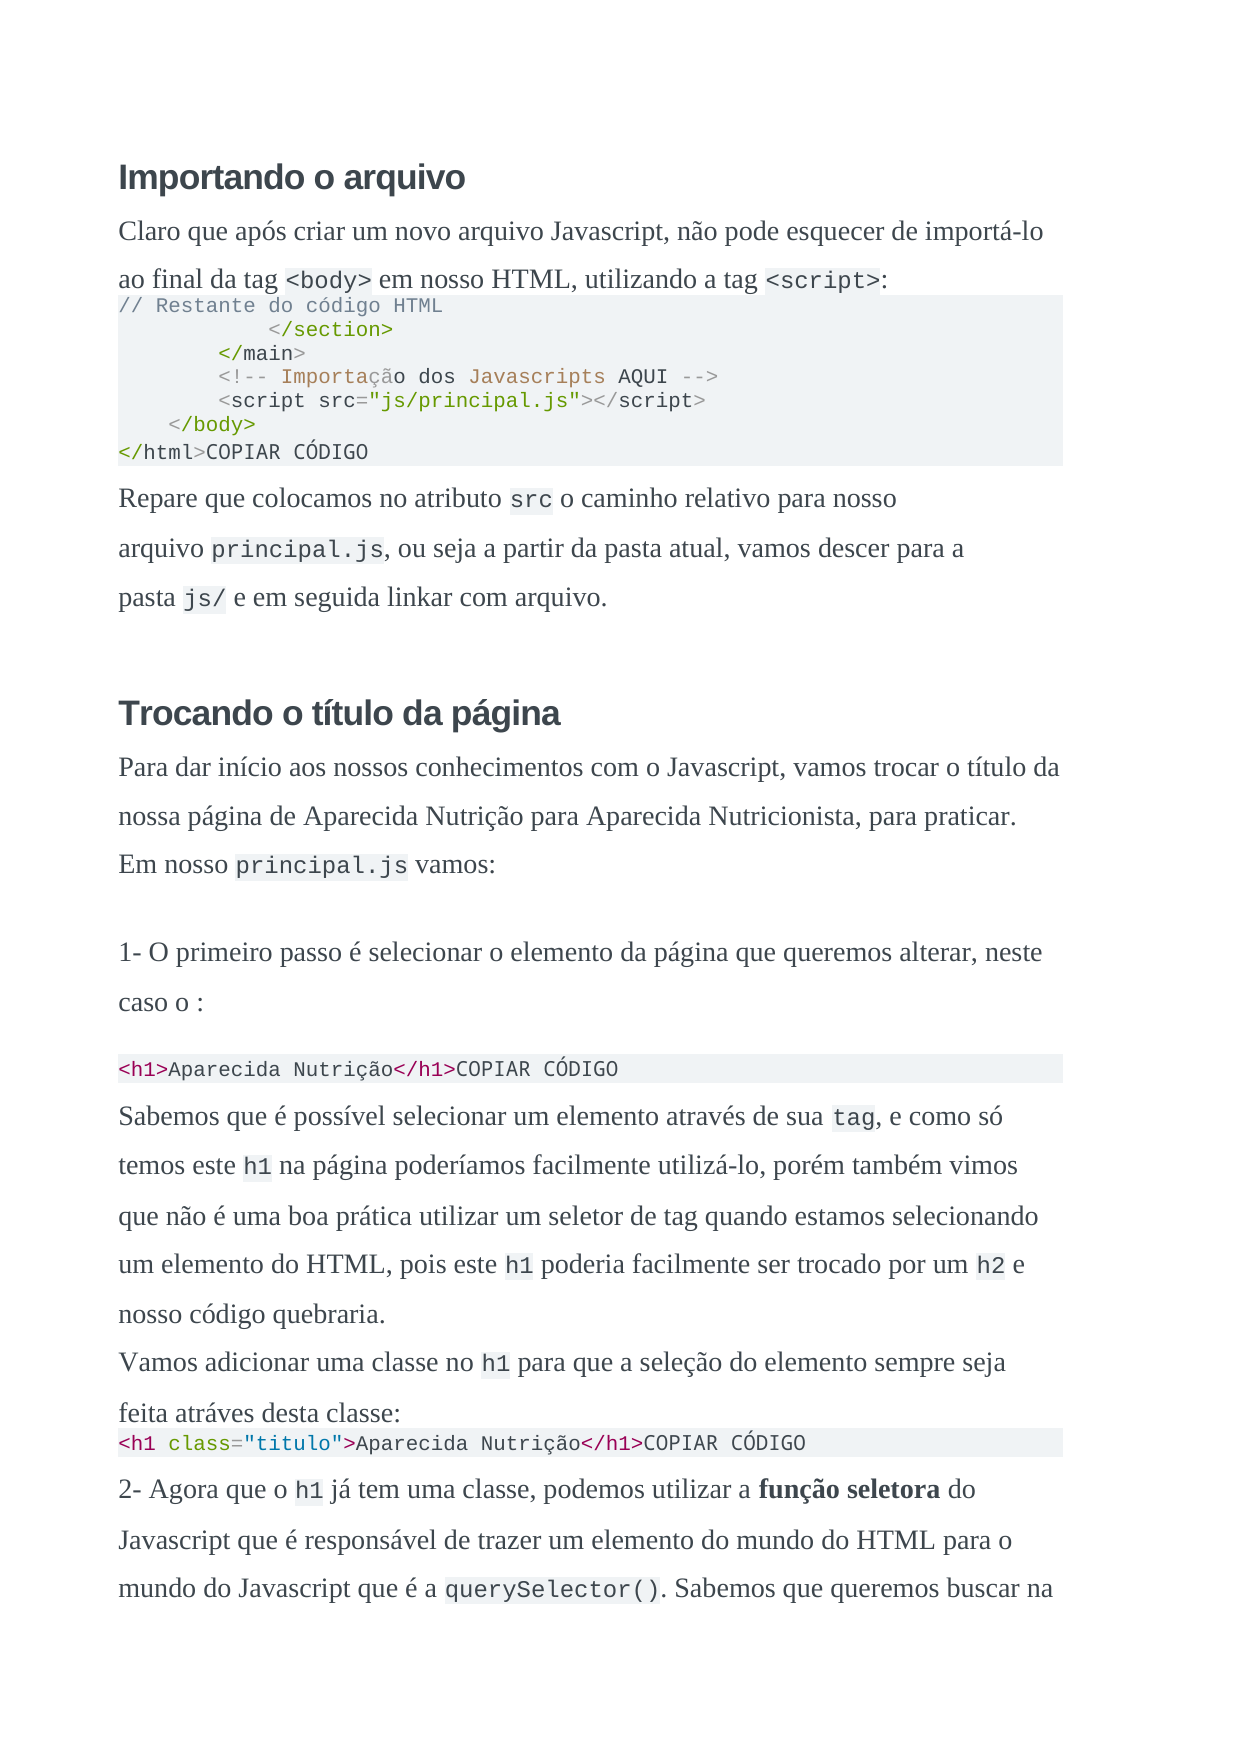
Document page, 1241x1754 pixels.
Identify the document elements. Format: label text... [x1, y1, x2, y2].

text <script src="js/principal.js"></script> [118, 390, 1063, 414]
text Trocando o título da página [118, 684, 1063, 733]
text <h1>Aparecida Nutrição</h1>COPIAR CÓDIGO [118, 1054, 1063, 1083]
text </main> [118, 343, 1063, 366]
text </section> [118, 319, 1063, 343]
text Repare que colocamos no atributo src o caminho relativo para nosso arquivo principal.js, ou seja a partir da pasta atual, vamos descer para a pasta js/ e em seguida linkar com arquivo. [118, 466, 1063, 614]
text </html>COPIAR CÓDIGO [118, 437, 1063, 466]
text Importando o arquivo [118, 148, 1063, 197]
text // Restante do código HTML [118, 295, 1063, 319]
text Sabemos que é possível selecionar um elemento através de sua tag, e como só temos este h1 na página poderíamos facilmente utilizá-lo, porém também vimos que não é uma boa prática utilizar um seletor de tag quando estamos selecionando um elemento do HTML, pois este h1 poderia facilmente ser trocado por um h2 e nosso código quebraria. [118, 1083, 1063, 1329]
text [118, 1457, 1063, 1604]
text Para dar início aos nossos conhecimentos com o Javascript, vamos trocar o título da nossa página de Aparecida Nutrição para Aparecida Nutricionista, para praticar. Em nosso principal.js vamos: [118, 733, 1063, 881]
text Vamos adicionar uma classe no h1 para que a seleção do elemento sempre seja feita atráves desta classe: [118, 1329, 1063, 1428]
text 1- O primeiro passo é selecionar o elemento da página que queremos alterar, neste caso o : [118, 918, 1063, 1017]
text Claro que após criar um novo arquivo Javascript, não pode esquecer de importá-lo ao final da tag <body> em nosso HTML, utilizando a tag <script>: [118, 197, 1063, 295]
text </body> [118, 414, 1063, 437]
text <!-- Importação dos Javascripts AQUI --> [118, 366, 1063, 390]
text <h1 class="titulo">Aparecida Nutrição</h1>COPIAR CÓDIGO [118, 1428, 1063, 1457]
